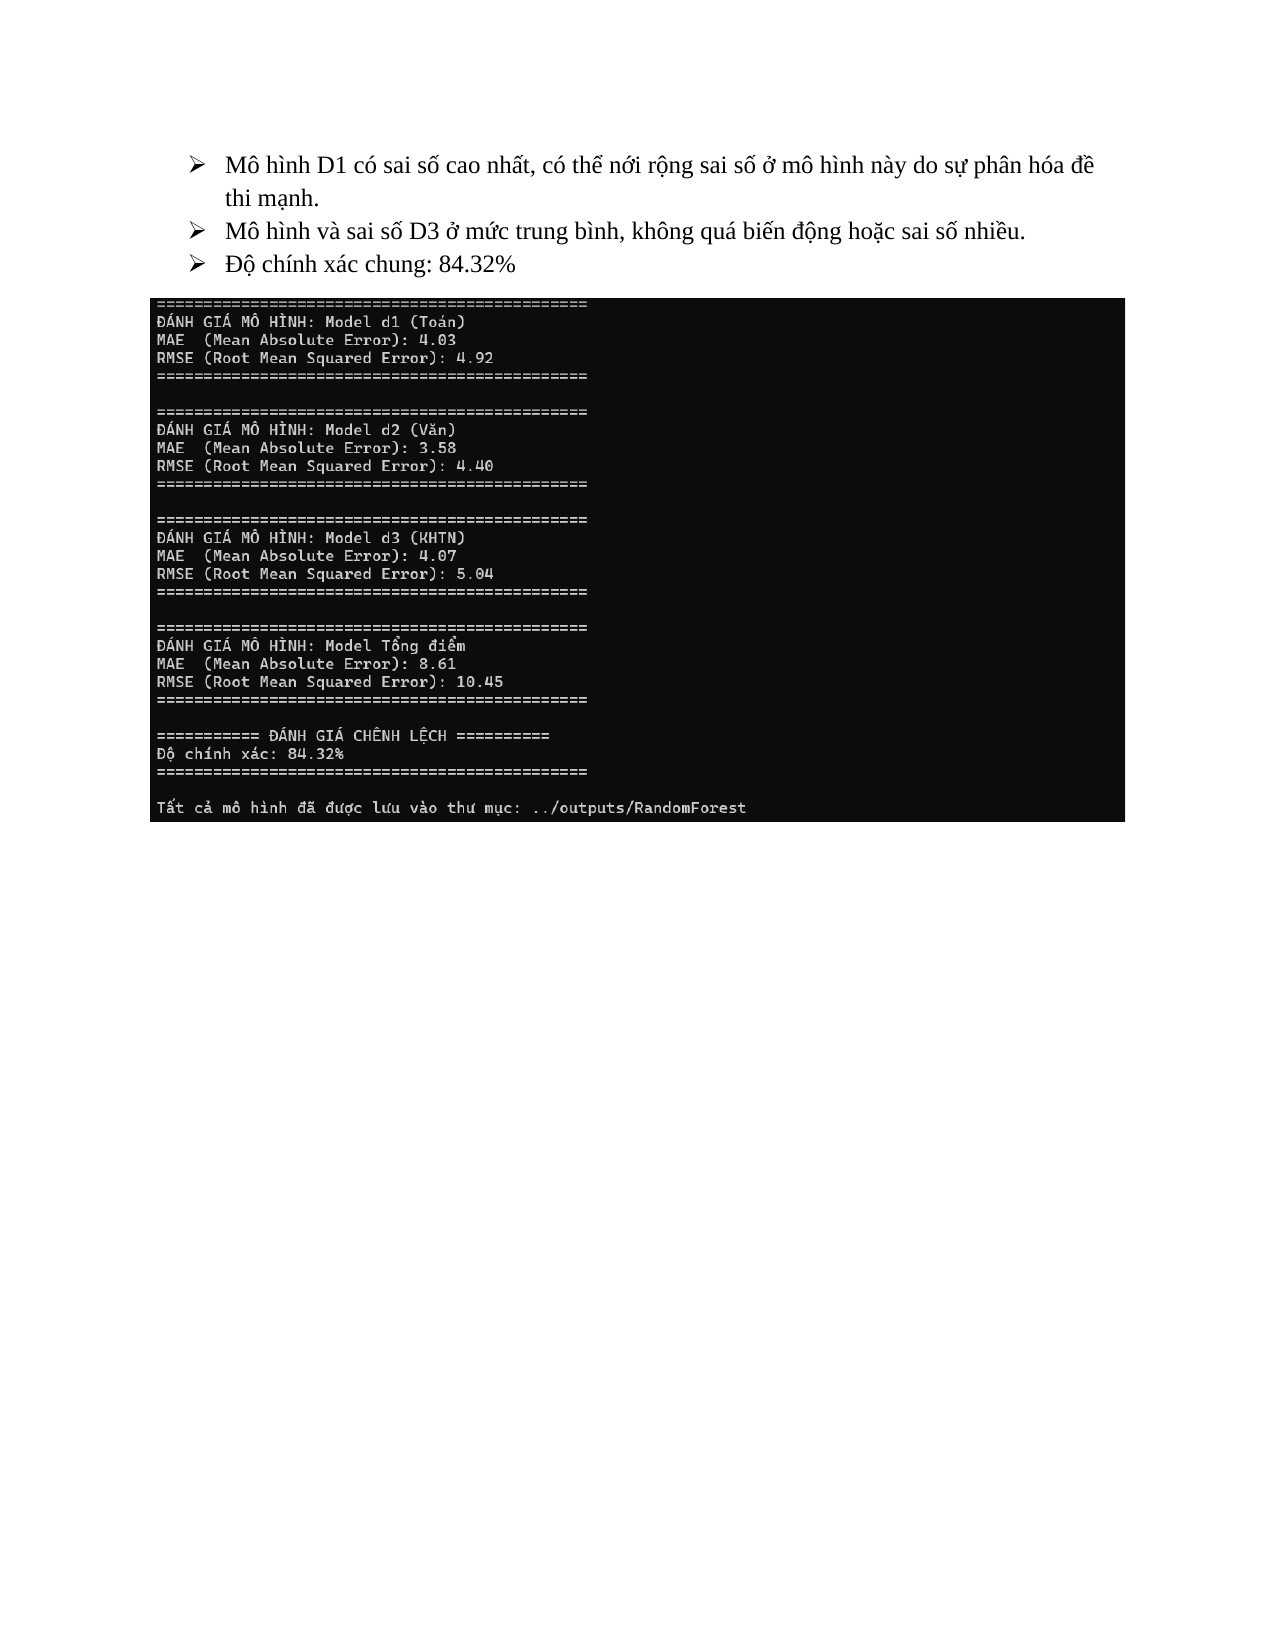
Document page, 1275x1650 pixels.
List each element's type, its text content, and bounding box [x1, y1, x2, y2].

list Mô hình và sai số D3 ở mức trung bình, không quá biến động hoặc sai số nhiều. [187, 216, 1125, 245]
list Mô hình D1 có sai số cao nhất, có thể nới rộng sai số ở mô hình này do sự phân hóa đề thi mạnh. [187, 150, 1125, 212]
picture [150, 298, 1125, 822]
list Độ chính xác chung: 84.32% [187, 249, 1125, 278]
